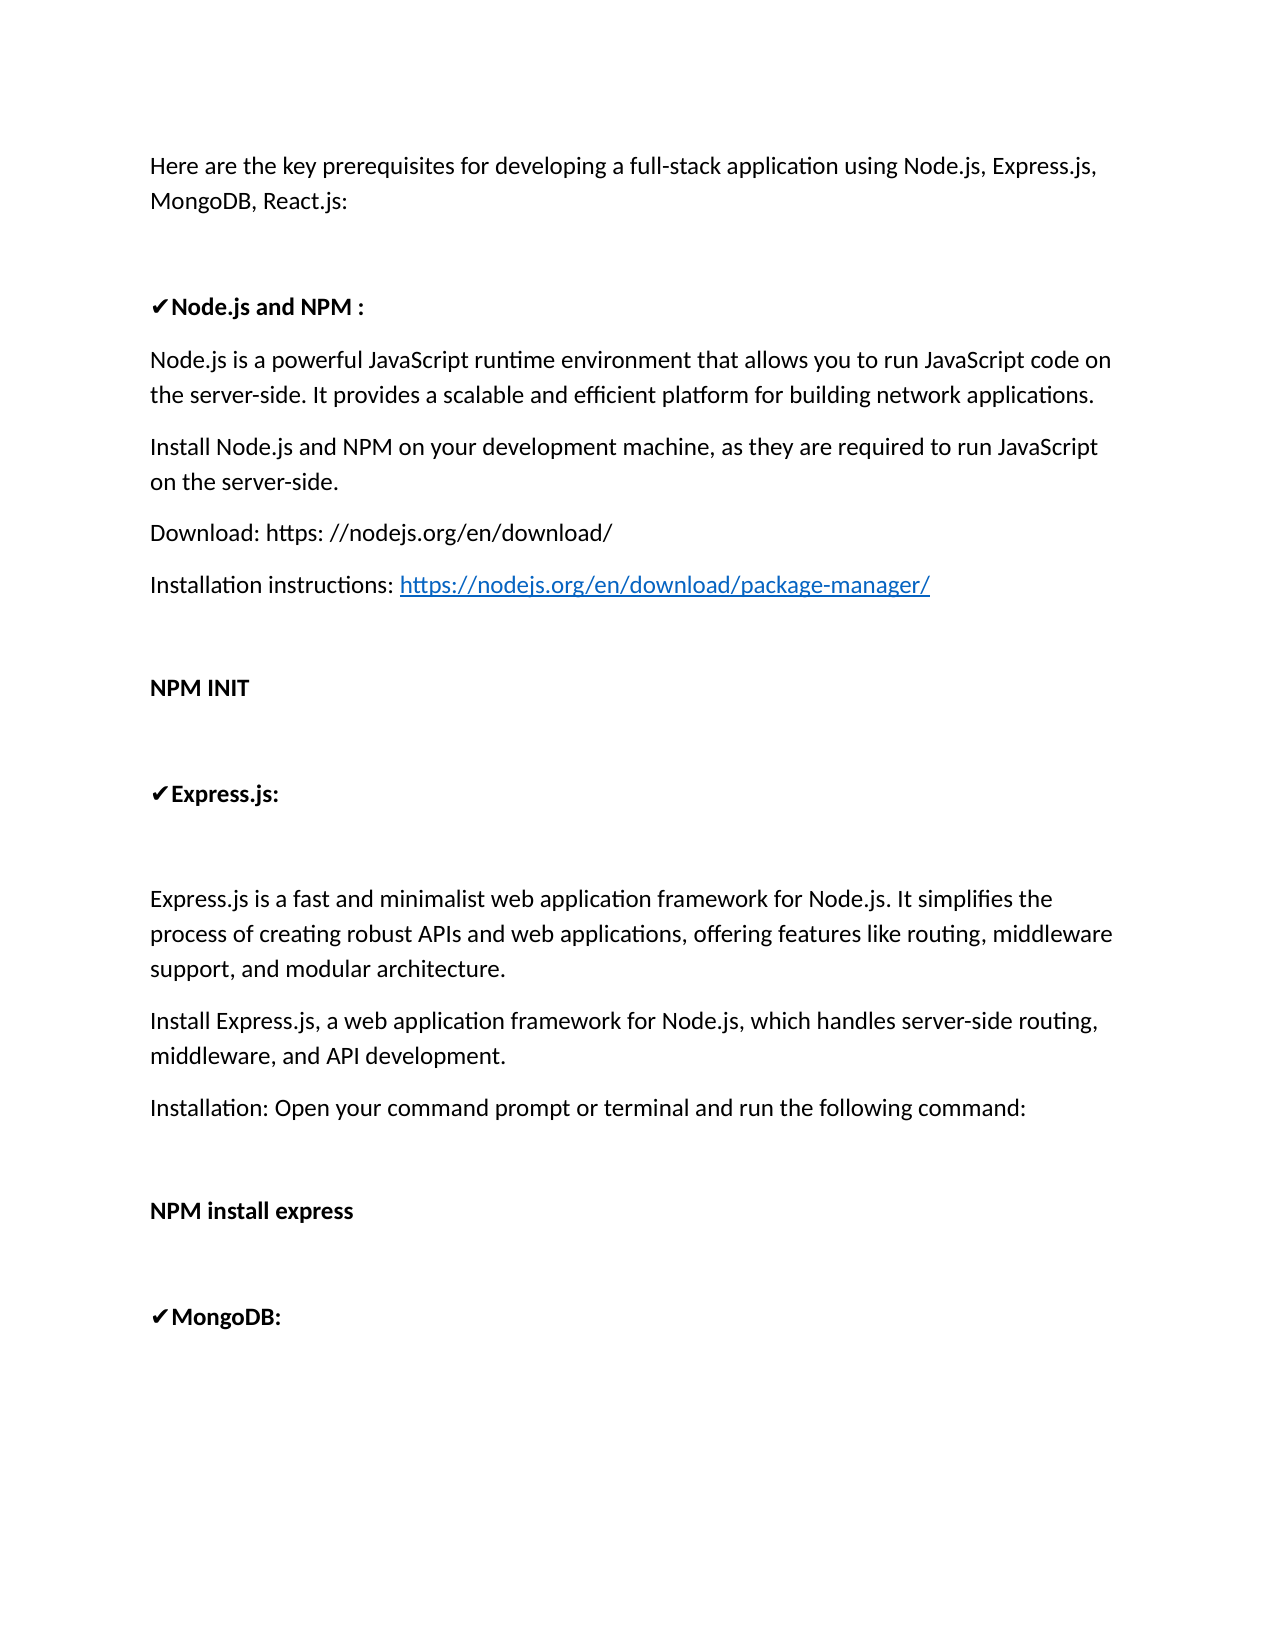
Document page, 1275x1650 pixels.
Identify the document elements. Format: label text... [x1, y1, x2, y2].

text Node.js is a powerful JavaScript runtime environment that allows you to run JavaScript code on the server-side. It provides a scalable and efficient platform for building network applications. [150, 344, 1125, 410]
text Installation: Open your command prompt or terminal and run the following command: [150, 1092, 1125, 1122]
text Express.js is a fast and minimalist web application framework for Node.js. It simplifies the process of creating robust APIs and web applications, offering features like routing, middleware support, and modular architecture. [150, 883, 1125, 984]
text Install Express.js, a web application framework for Node.js, which handles server-side routing, middleware, and API development. [150, 1005, 1125, 1071]
text ✔Node.js and NPM : [150, 288, 1125, 322]
text Installation instructions: https://nodejs.org/en/download/package-manager/ [150, 569, 1125, 600]
text Download: https: //nodejs.org/en/download/ [150, 517, 1125, 548]
text NPM INIT [150, 672, 1125, 703]
text ✔MongoDB: [150, 1298, 1125, 1332]
text NPM install express [150, 1195, 1125, 1226]
text ✔Express.js: [150, 776, 1125, 810]
text Here are the key prerequisites for developing a full-stack application using Node.js, Express.js, MongoDB, React.js: [150, 150, 1125, 216]
text Install Node.js and NPM on your development machine, as they are required to run JavaScript on the server-side. [150, 431, 1125, 496]
